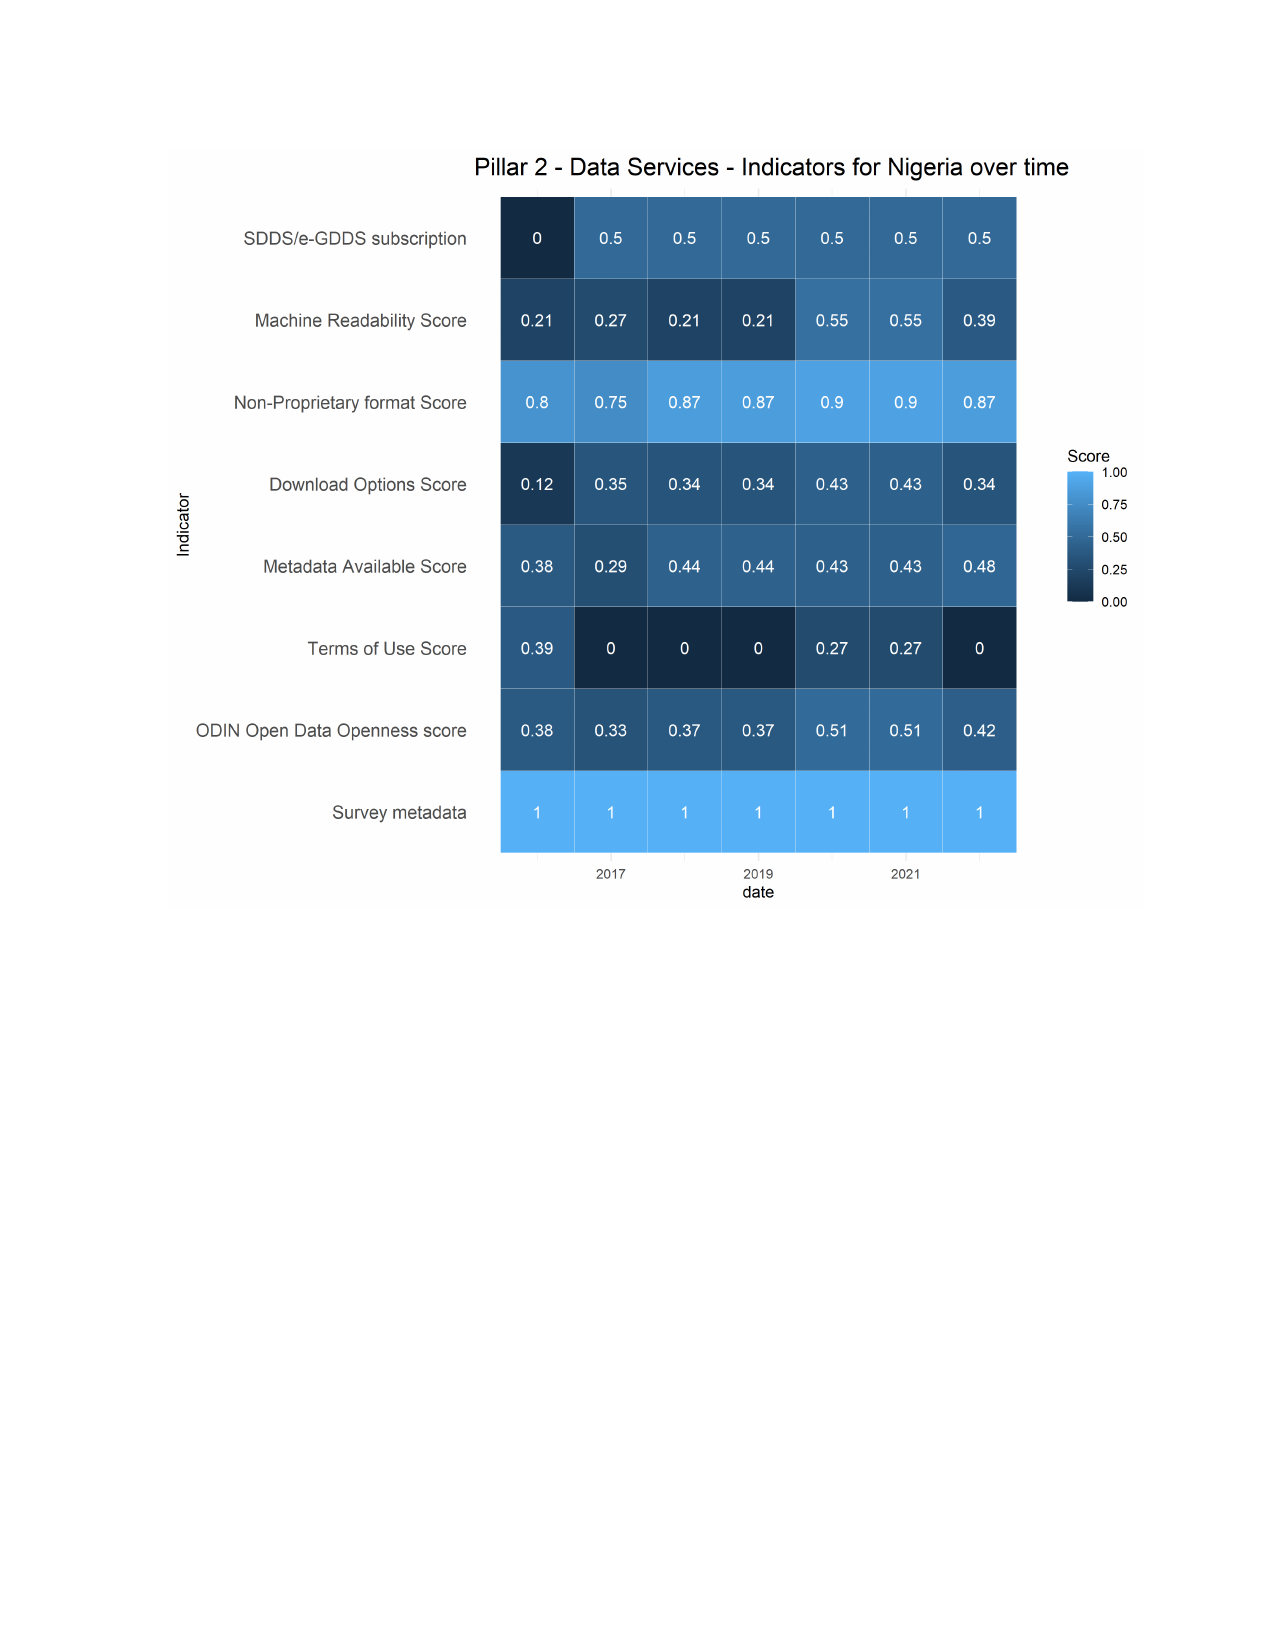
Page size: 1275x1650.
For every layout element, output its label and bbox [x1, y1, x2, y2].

picture [168, 150, 1144, 909]
